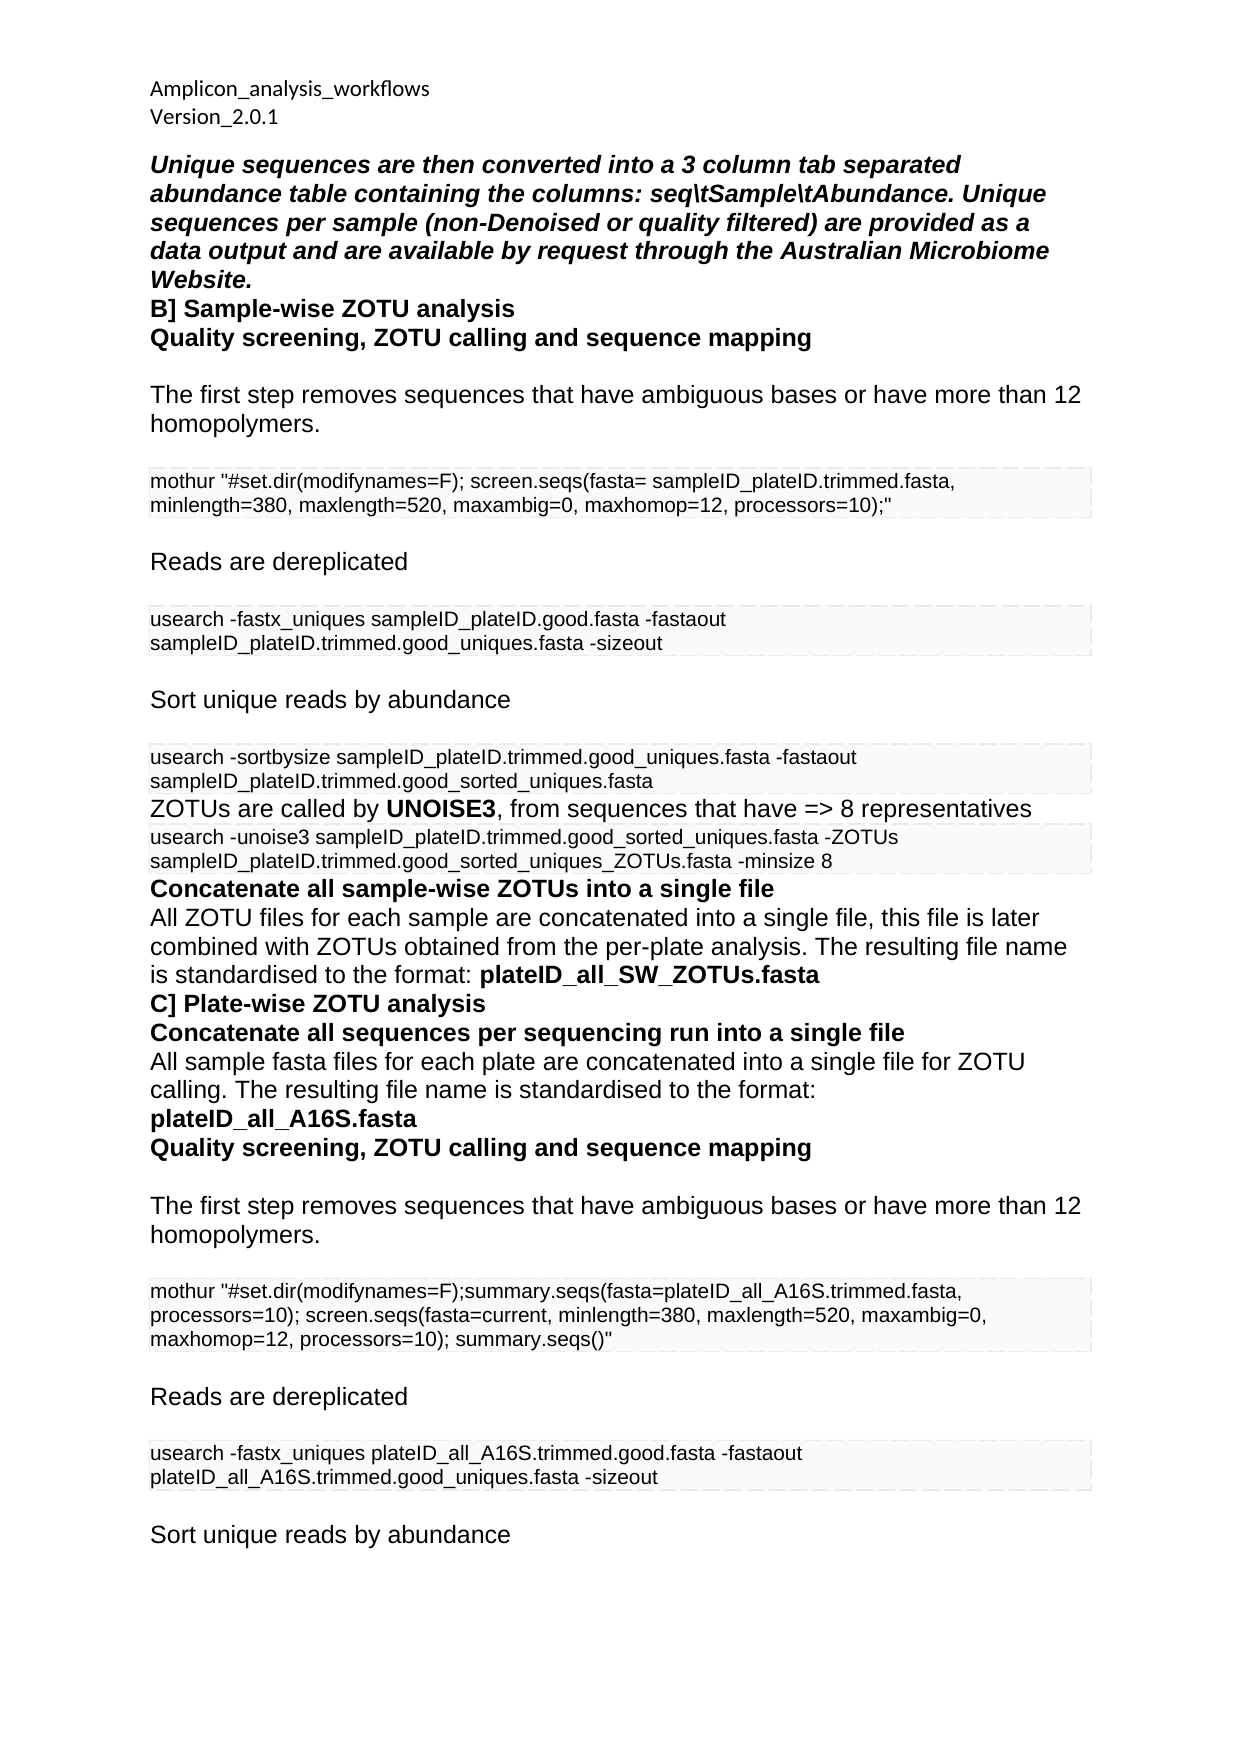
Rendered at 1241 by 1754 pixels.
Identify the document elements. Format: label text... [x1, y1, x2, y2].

text Reads are dereplicated [150, 1382, 1090, 1410]
text usearch -fastx_uniques sampleID_plateID.good.fasta -fastaout sampleID_plateID.trimmed.good_uniques.fasta -sizeout [148, 605, 1092, 656]
text Sort unique reads by abundance [150, 1520, 1090, 1548]
text Sort unique reads by abundance [150, 685, 1090, 714]
text Quality screening, ZOTU calling and sequence mapping [150, 1133, 1090, 1162]
text Reads are dereplicated [150, 547, 1090, 576]
text mothur "#set.dir(modifynames=F); screen.seqs(fasta= sampleID_plateID.trimmed.fasta, minlength=380, maxlength=520, maxambig=0, maxhomop=12, processors=10);" [148, 467, 1092, 518]
text usearch -sortbysize sampleID_plateID.trimmed.good_uniques.fasta -fastaout sampleID_plateID.trimmed.good_sorted_uniques.fasta [148, 743, 1092, 794]
text The first step removes sequences that have ambiguous bases or have more than 12 homopolymers. [150, 380, 1090, 438]
text All sample fasta files for each plate are concatenated into a single file for ZOTU calling. The resulting file name is standardised to the format: plateID_all_A16S.fasta [150, 1047, 1090, 1133]
text C] Plate-wise ZOTU analysis [150, 989, 1090, 1018]
text Concatenate all sequences per sequencing run into a single file [150, 1018, 1090, 1047]
text usearch -unoise3 sampleID_plateID.trimmed.good_sorted_uniques.fasta -ZOTUs sampleID_plateID.trimmed.good_sorted_uniques_ZOTUs.fasta -minsize 8 [148, 823, 1092, 874]
text usearch -fastx_uniques plateID_all_A16S.trimmed.good.fasta -fastaout plateID_all_A16S.trimmed.good_uniques.fasta -sizeout [148, 1439, 1092, 1491]
text All ZOTU files for each sample are concatenated into a single file, this file is later combined with ZOTUs obtained from the per-plate analysis. The resulting file name is standardised to the format: plateID_all_SW_ZOTUs.fasta [150, 903, 1090, 989]
text The first step removes sequences that have ambiguous bases or have more than 12 homopolymers. [150, 1191, 1090, 1248]
text B] Sample-wise ZOTU analysis [150, 294, 1090, 322]
text mothur "#set.dir(modifynames=F);summary.seqs(fasta=plateID_all_A16S.trimmed.fasta, processors=10); screen.seqs(fasta=current, minlength=380, maxlength=520, maxambig=0, maxhomop=12, processors=10); summary.seqs()" [148, 1277, 1092, 1352]
text ZOTUs are called by UNOISE3, from sequences that have => 8 representatives [150, 794, 1090, 823]
text Unique sequences are then converted into a 3 column tab separated abundance table containing the columns: seq\tSample\tAbundance. Unique sequences per sample (non-Denoised or quality filtered) are provided as a data output and are available by request through the Australian Microbiome Website. [150, 150, 1090, 294]
text Quality screening, ZOTU calling and sequence mapping [150, 322, 1090, 351]
text Concatenate all sample-wise ZOTUs into a single file [150, 874, 1090, 903]
